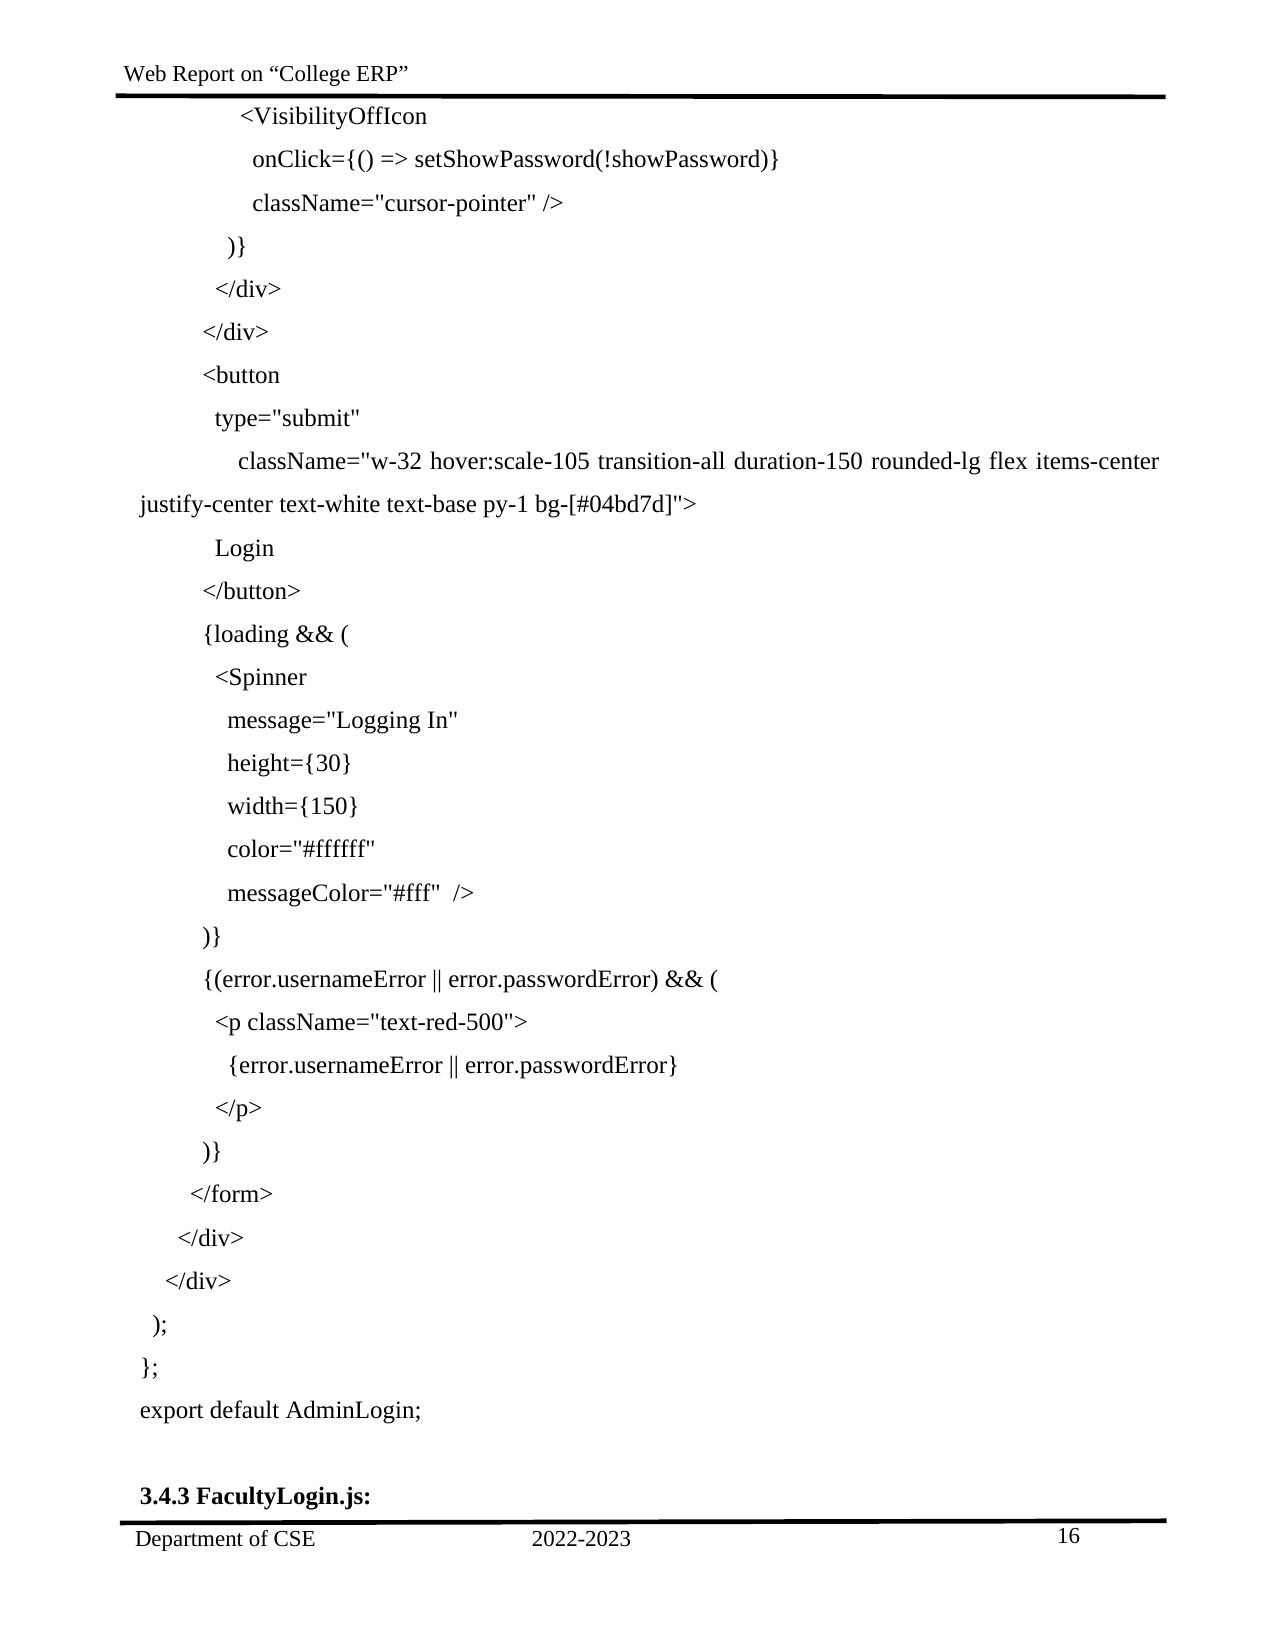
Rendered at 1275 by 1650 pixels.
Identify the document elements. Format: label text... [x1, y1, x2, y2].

text ); [139, 1309, 1160, 1338]
text height={30} [139, 748, 1160, 777]
text </div> [139, 1223, 1160, 1251]
text 3.4.3 FacultyLogin.js: [139, 1481, 1160, 1510]
text width={150} [139, 791, 1160, 820]
text )} [139, 921, 1160, 949]
text {error.usernameError || error.passwordError} [139, 1050, 1160, 1079]
text </div> [139, 1266, 1160, 1294]
text className="cursor-pointer" /> [139, 188, 1160, 216]
text type="submit" [139, 403, 1160, 432]
text Login [139, 533, 1160, 561]
text </div> [139, 274, 1160, 303]
text )} [139, 1136, 1160, 1165]
text }; [139, 1352, 1160, 1381]
text </form> [139, 1179, 1160, 1208]
text </button> [139, 576, 1160, 604]
text )} [139, 231, 1160, 259]
text message="Logging In" [139, 705, 1160, 734]
text <button [139, 360, 1160, 389]
text {loading && ( [139, 619, 1160, 648]
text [139, 144, 1160, 173]
text <VisibilityOffIcon [139, 101, 1160, 130]
text <p className="text-red-500"> [139, 1007, 1160, 1036]
text export default AdminLogin; [139, 1395, 1160, 1424]
text messageColor="#fff" /> [139, 878, 1160, 906]
text color="#ffffff" [139, 834, 1160, 863]
text </div> [139, 317, 1160, 346]
text <Spinner [139, 662, 1160, 691]
text </p> [139, 1093, 1160, 1122]
text className="w-32 hover:scale-105 transition-all duration-150 rounded-lg flex items-center justify-center text-white text-base py-1 bg-[#04bd7d]"> [139, 446, 1160, 518]
text {(error.usernameError || error.passwordError) && ( [139, 964, 1160, 993]
